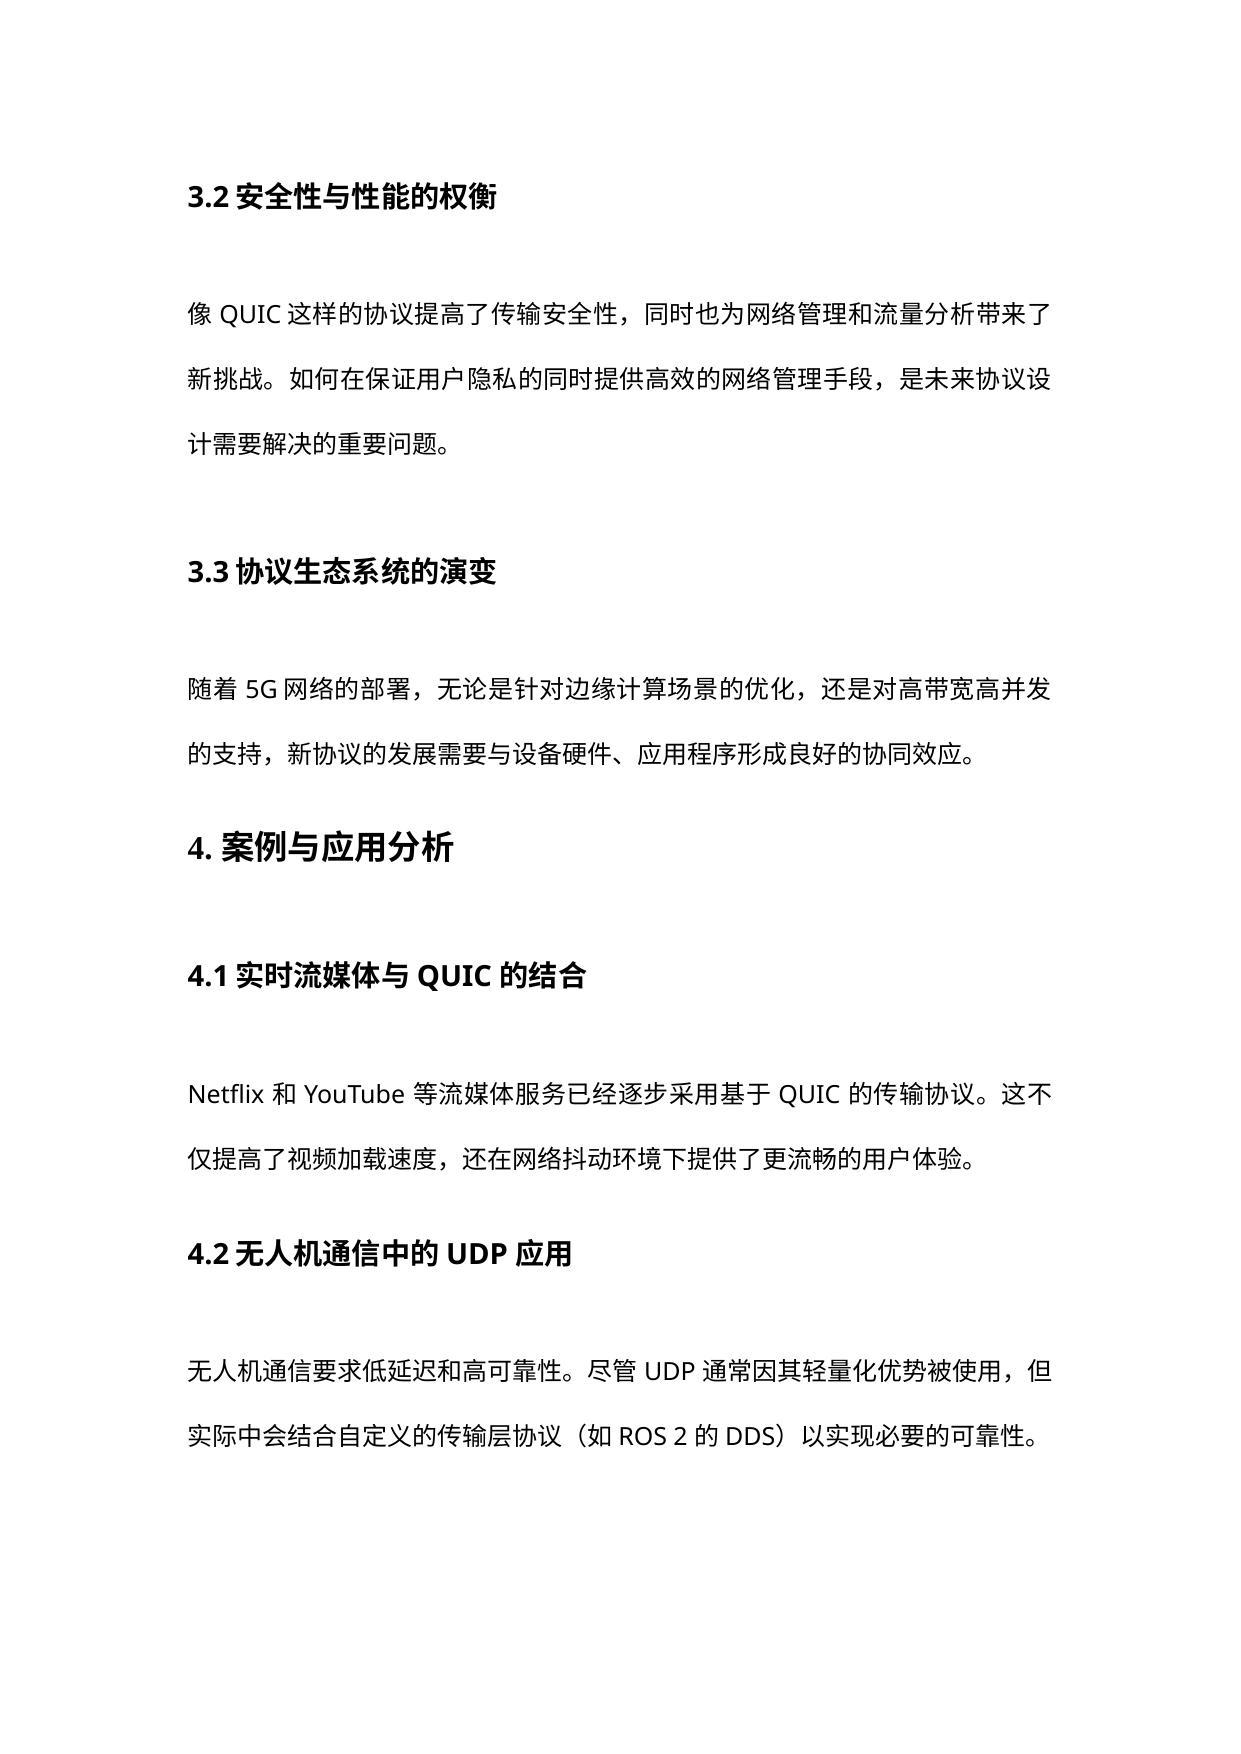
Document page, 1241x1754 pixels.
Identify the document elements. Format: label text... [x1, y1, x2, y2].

subtitle 4.2无人机通信中的 UDP 应用 [187, 1219, 1053, 1284]
subtitle 4.1实时流媒体与 QUIC 的结合 [187, 941, 1053, 1006]
subtitle 4. 案例与应用分析 [187, 813, 1053, 878]
text 像 QUIC这样的协议提高了传输安全性，同时也为网络管理和流量分析带来了新挑战。如何在保证用户隐私的同时提供高效的网络管理手段，是未来协议设计需要解决的重要问题。 [187, 280, 1053, 475]
text Netflix 和 YouTube 等流媒体服务已经逐步采用基于 QUIC 的传输协议。这不仅提高了视频加载速度，还在网络抖动环境下提供了更流畅的用户体验。 [187, 1060, 1053, 1190]
text 无人机通信要求低延迟和高可靠性。尽管 UDP 通常因其轻量化优势被使用，但实际中会结合自定义的传输层协议（如 ROS 2 的 DDS）以实现必要的可靠性。 [187, 1337, 1053, 1467]
subtitle 3.3协议生态系统的演变 [187, 537, 1053, 602]
text 随着 5G网络的部署，无论是针对边缘计算场景的优化，还是对高带宽高并发的支持，新协议的发展需要与设备硬件、应用程序形成良好的协同效应。 [187, 656, 1053, 786]
subtitle 3.2安全性与性能的权衡 [187, 162, 1053, 227]
